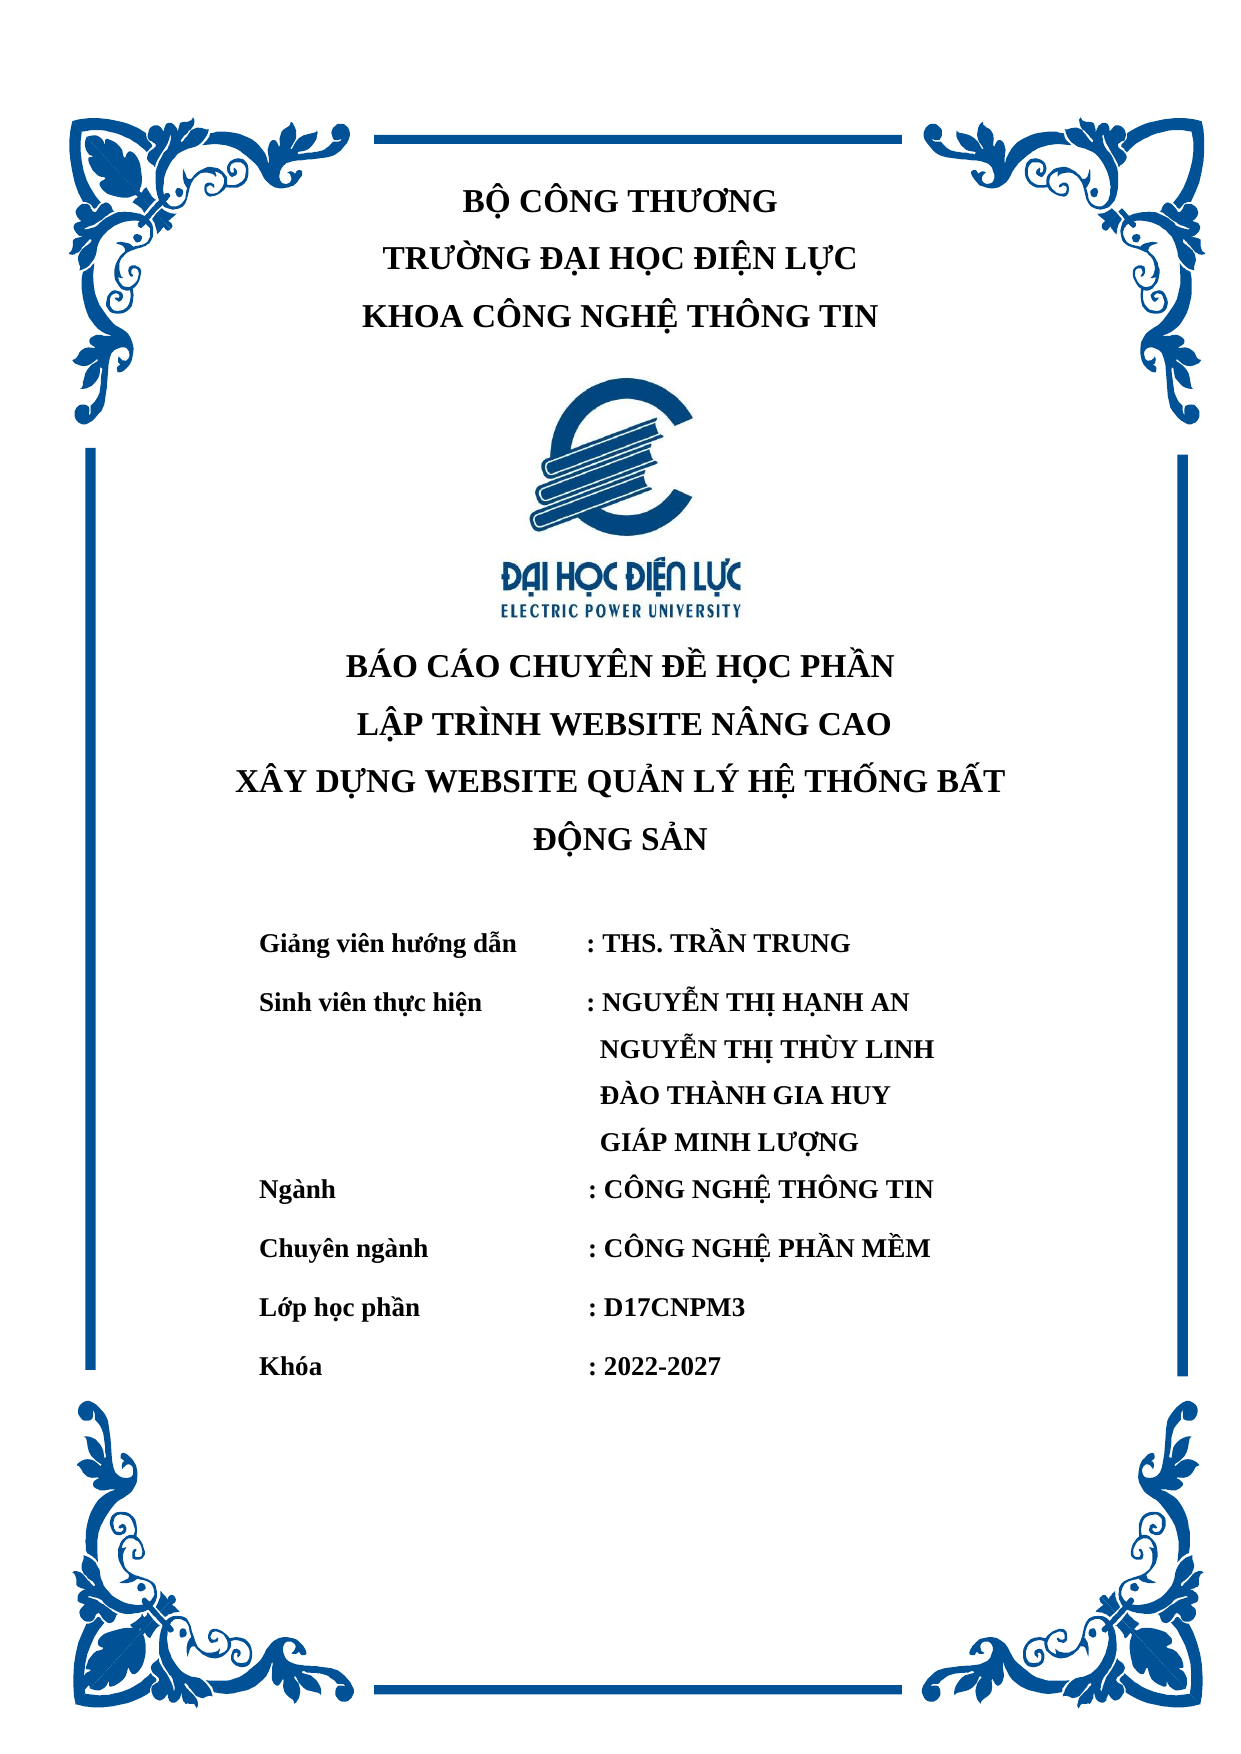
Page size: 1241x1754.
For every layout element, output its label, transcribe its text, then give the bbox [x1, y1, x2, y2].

table_cell : D17CNPM3 [586, 1291, 1083, 1350]
table_cell Lớp học phần [257, 1291, 586, 1350]
table_cell : 2022-2027 [586, 1350, 1083, 1409]
table_cell Sinh viên thực hiện [257, 986, 586, 1173]
text XÂY DỰNG WEBSITE QUẢN LÝ HỆ THỐNG BẤT ĐỘNG SẢN [187, 762, 1053, 857]
text TRƯỜNG ĐẠI HỌC ĐIỆN LỰC [187, 239, 1053, 277]
table_cell : CÔNG NGHỆ PHẦN MỀM [586, 1232, 1083, 1291]
text BÁO CÁO CHUYÊN ĐỀ HỌC PHẦN [187, 647, 1053, 685]
text LẬP TRÌNH WEBSITE NÂNG CAO [187, 704, 1053, 742]
table_cell : NGUYỄN THỊ HẠNH AN NGUYỄN THỊ THÙY LINH ĐÀO THÀNH GIA HUY GIÁP MINH LƯỢNG [586, 986, 1083, 1173]
table_header : THS. TRẦN TRUNG [586, 927, 1076, 986]
text BỘ CÔNG THƯƠNG [187, 181, 1053, 219]
text KHOA CÔNG NGHỆ THÔNG TIN [187, 296, 1053, 334]
table_cell Chuyên ngành [257, 1232, 586, 1291]
table_cell : CÔNG NGHỆ THÔNG TIN [586, 1173, 1083, 1232]
table_cell Ngành [257, 1173, 586, 1232]
table_header Giảng viên hướng dẫn [257, 927, 586, 986]
table_cell Khóa [257, 1350, 586, 1409]
picture [487, 353, 753, 631]
